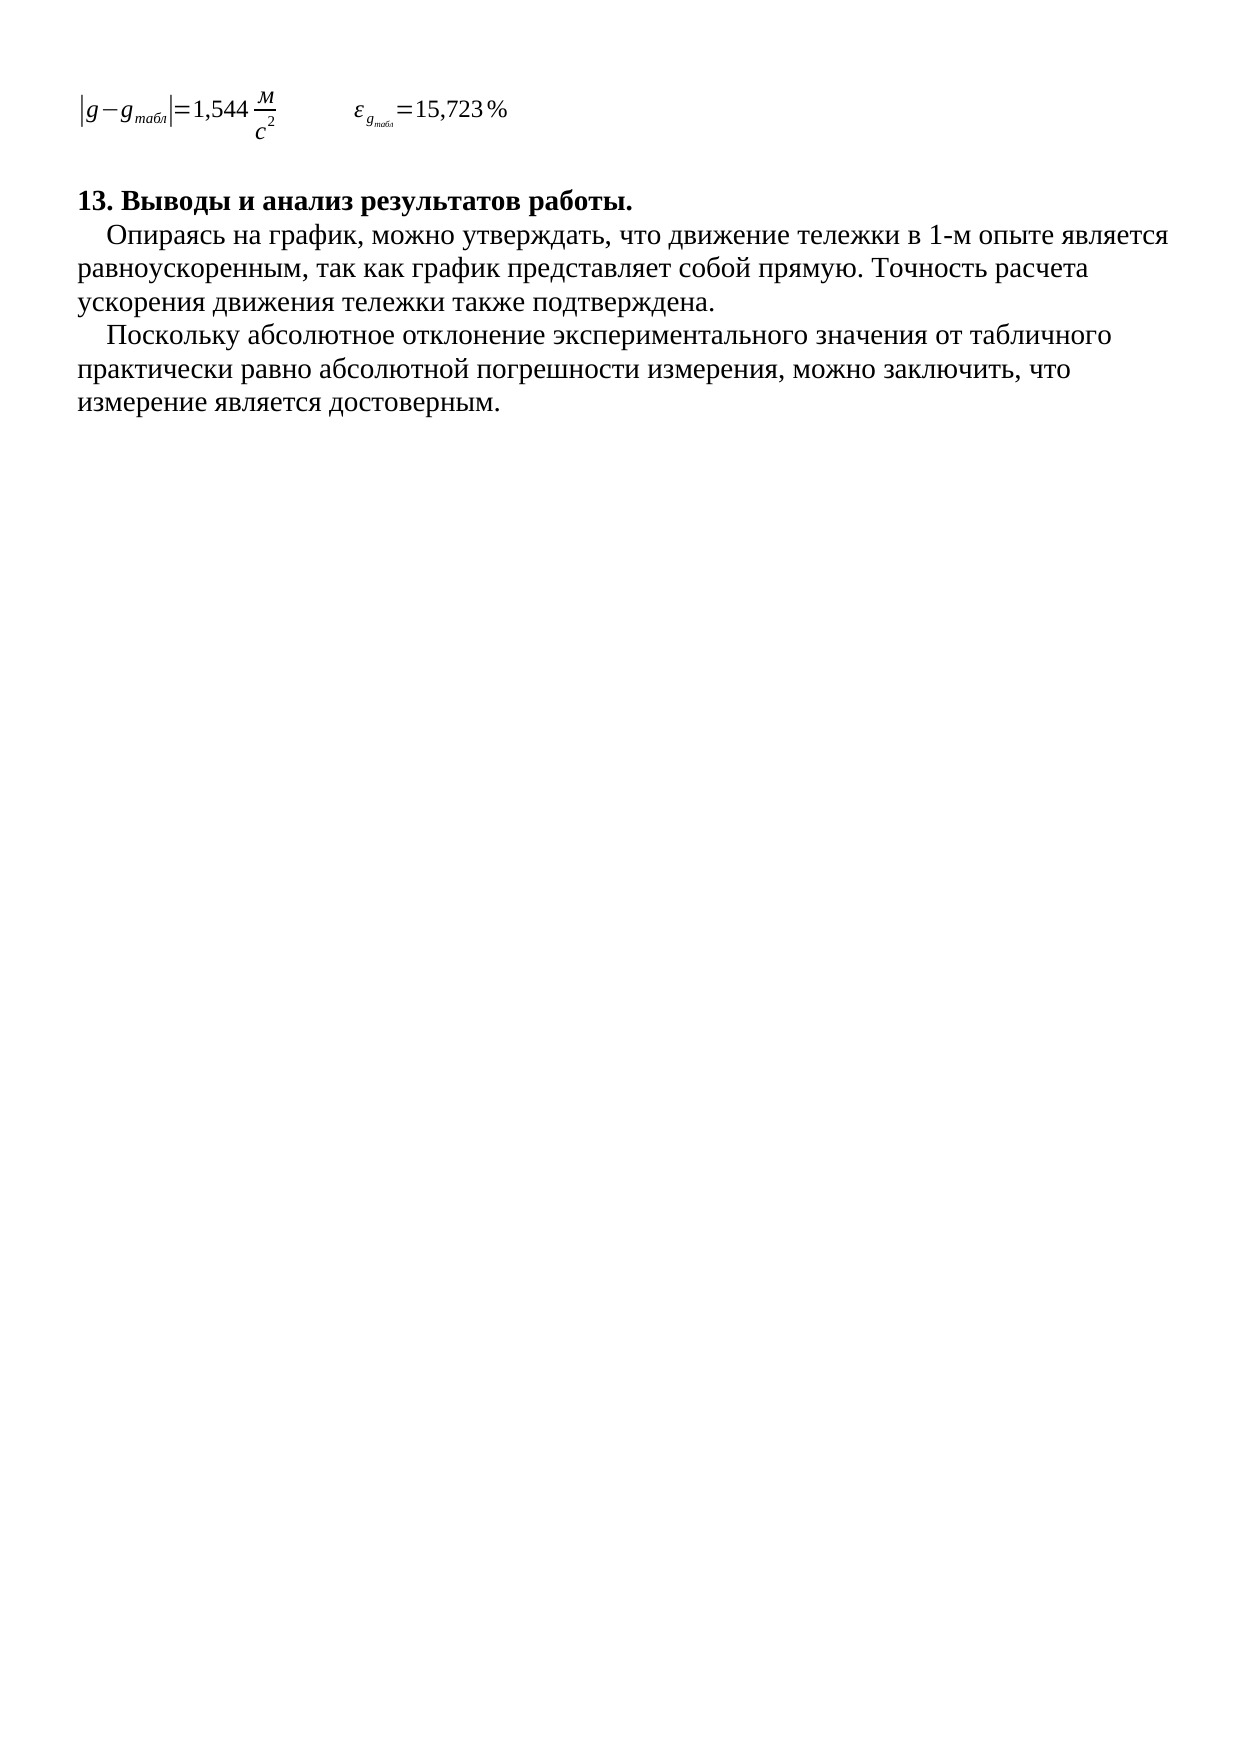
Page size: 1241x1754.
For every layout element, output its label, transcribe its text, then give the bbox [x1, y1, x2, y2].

text Опираясь на график, можно утверждать, что движение тележки в 1-м опыте является равноускоренным, так как график представляет собой прямую. Точность расчета ускорения движения тележки также подтверждена. [77, 217, 1169, 317]
text Поскольку абсолютное отклонение экспериментального значения от табличного практически равно абсолютной погрешности измерения, можно заключить, что измерение является достоверным. [77, 317, 1169, 418]
text 13. Выводы и анализ результатов работы. [77, 183, 1169, 217]
